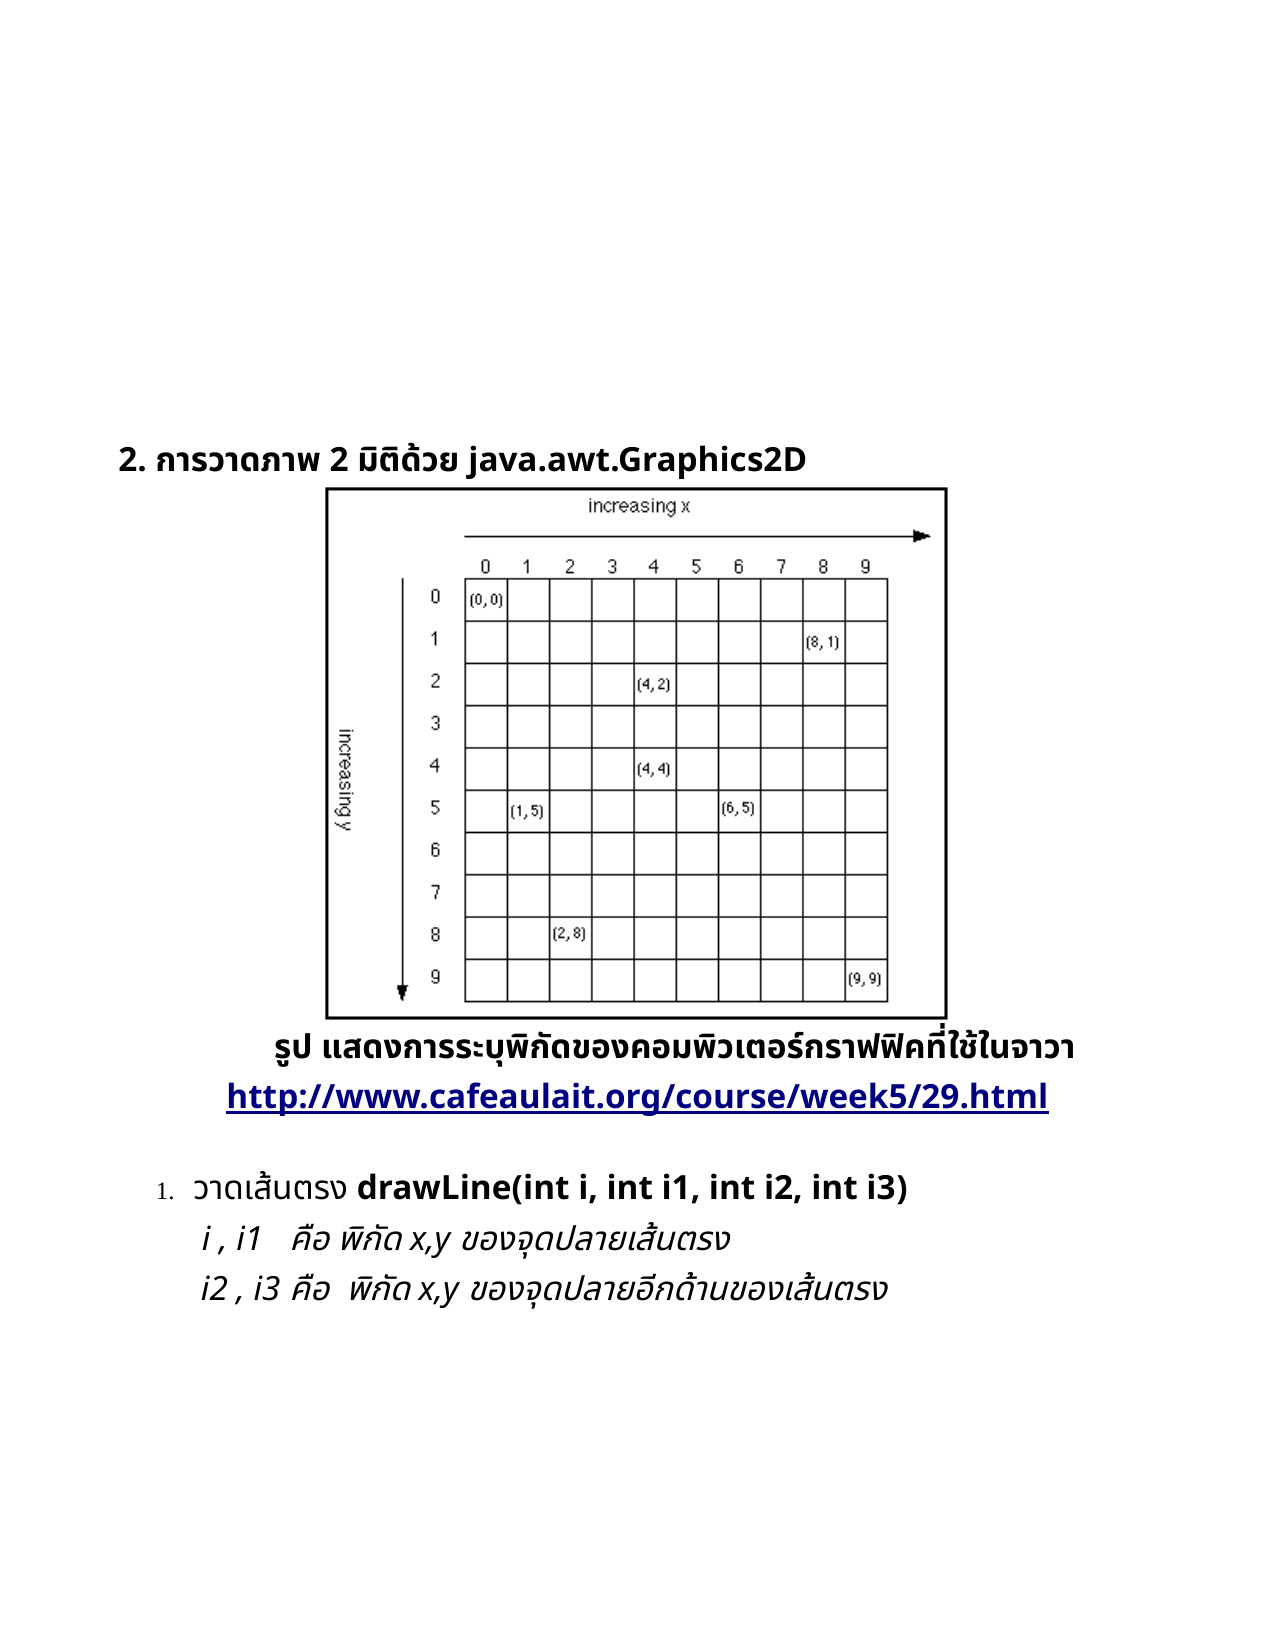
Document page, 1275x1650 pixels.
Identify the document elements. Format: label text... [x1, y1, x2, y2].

list i2 , i3 คือ พิกัด x,y ของจุดปลายอีกด้านของเส้นตรง [118, 1265, 1157, 1316]
list วาดเส้นตรง drawLine(int i, int i1, int i2, int i3) [156, 1164, 1157, 1214]
text 2. การวาดภาพ 2 มิติด้วย java.awt.Graphics2D [118, 436, 1157, 487]
text http://www.cafeaulait.org/course/week5/29.html [118, 1073, 1157, 1118]
picture [324, 486, 951, 1023]
list i , i1 คือ พิกัด x,y ของจุดปลายเส้นตรง [193, 1214, 1157, 1265]
